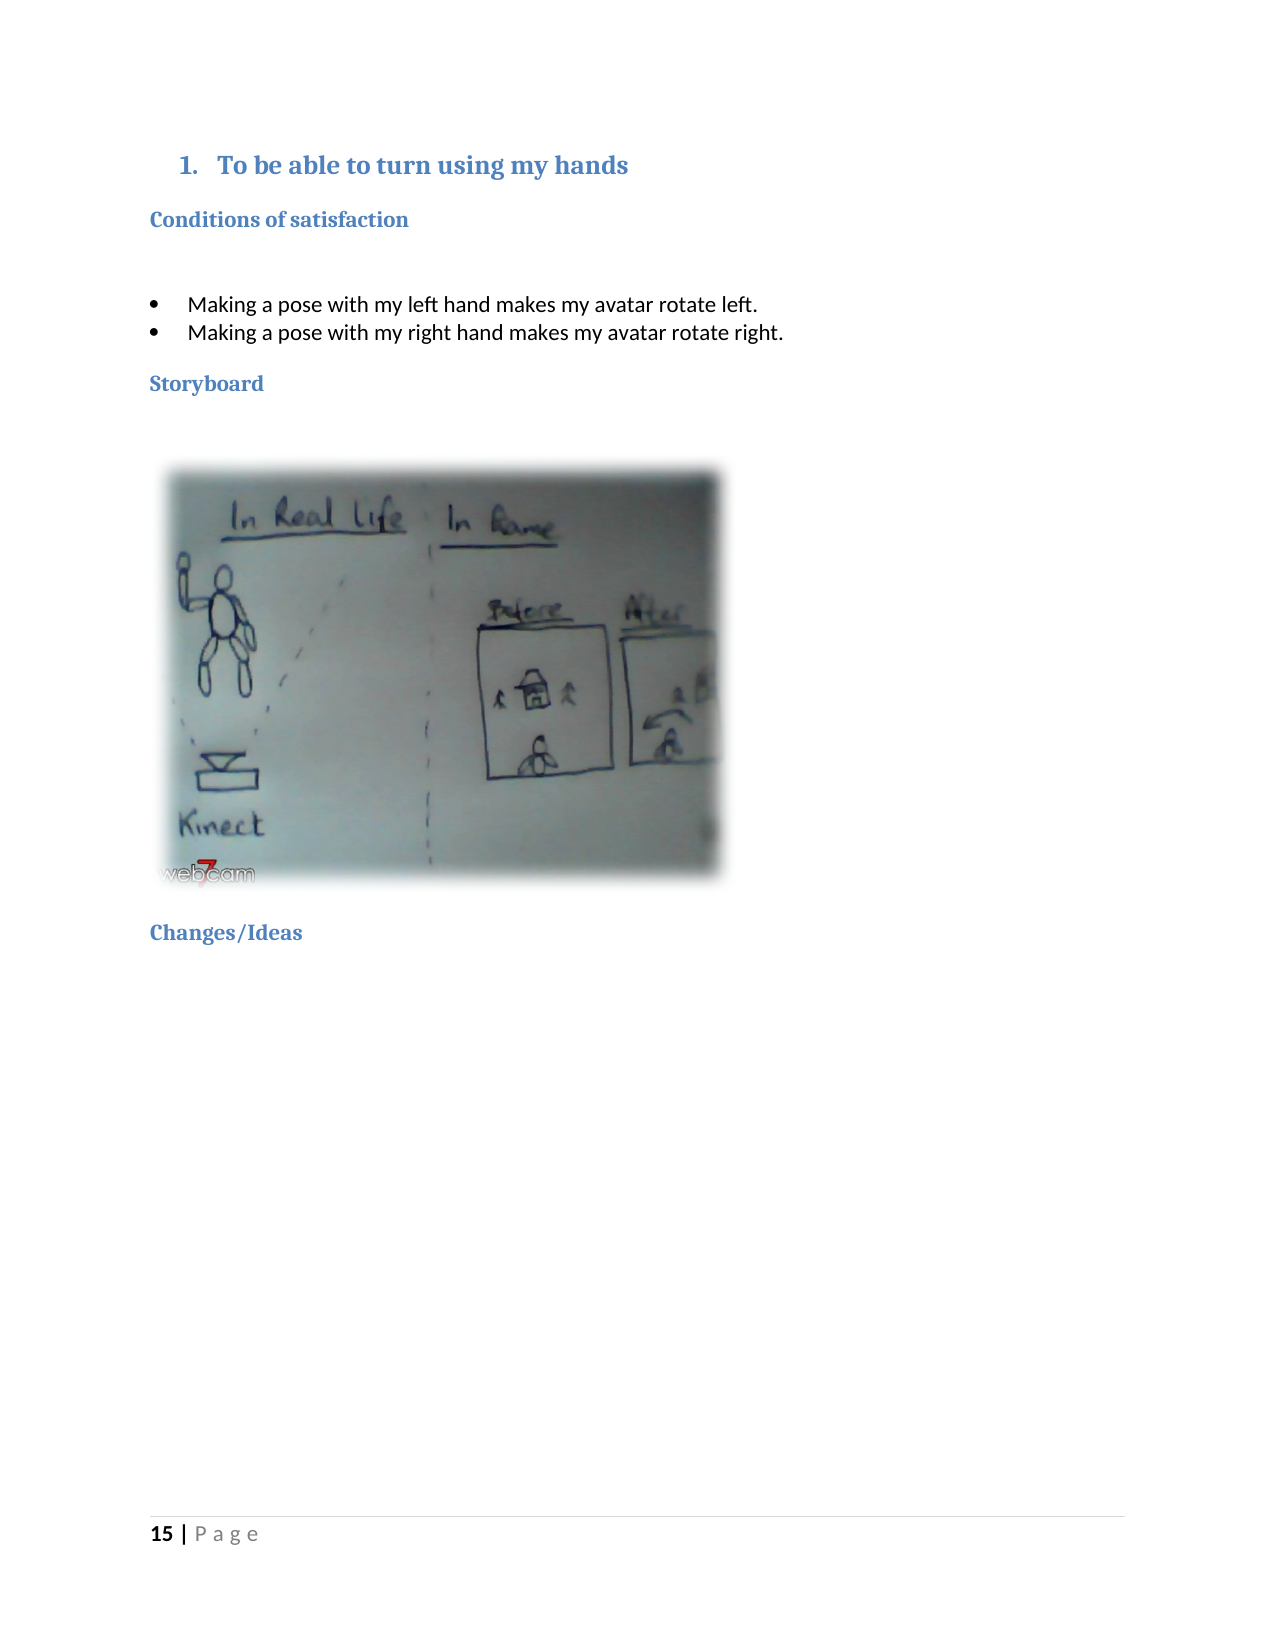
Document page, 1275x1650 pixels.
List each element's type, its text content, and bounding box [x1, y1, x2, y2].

subtitle Conditions of satisfaction [150, 207, 1125, 233]
list Making a pose with my left hand makes my avatar rotate left. [150, 290, 1125, 318]
picture [179, 482, 708, 865]
subtitle To be able to turn using my hands [179, 150, 1125, 181]
list Making a pose with my right hand makes my avatar rotate right. [150, 318, 1125, 346]
subtitle Changes/Ideas [150, 920, 1125, 946]
subtitle Storyboard [150, 371, 1125, 397]
